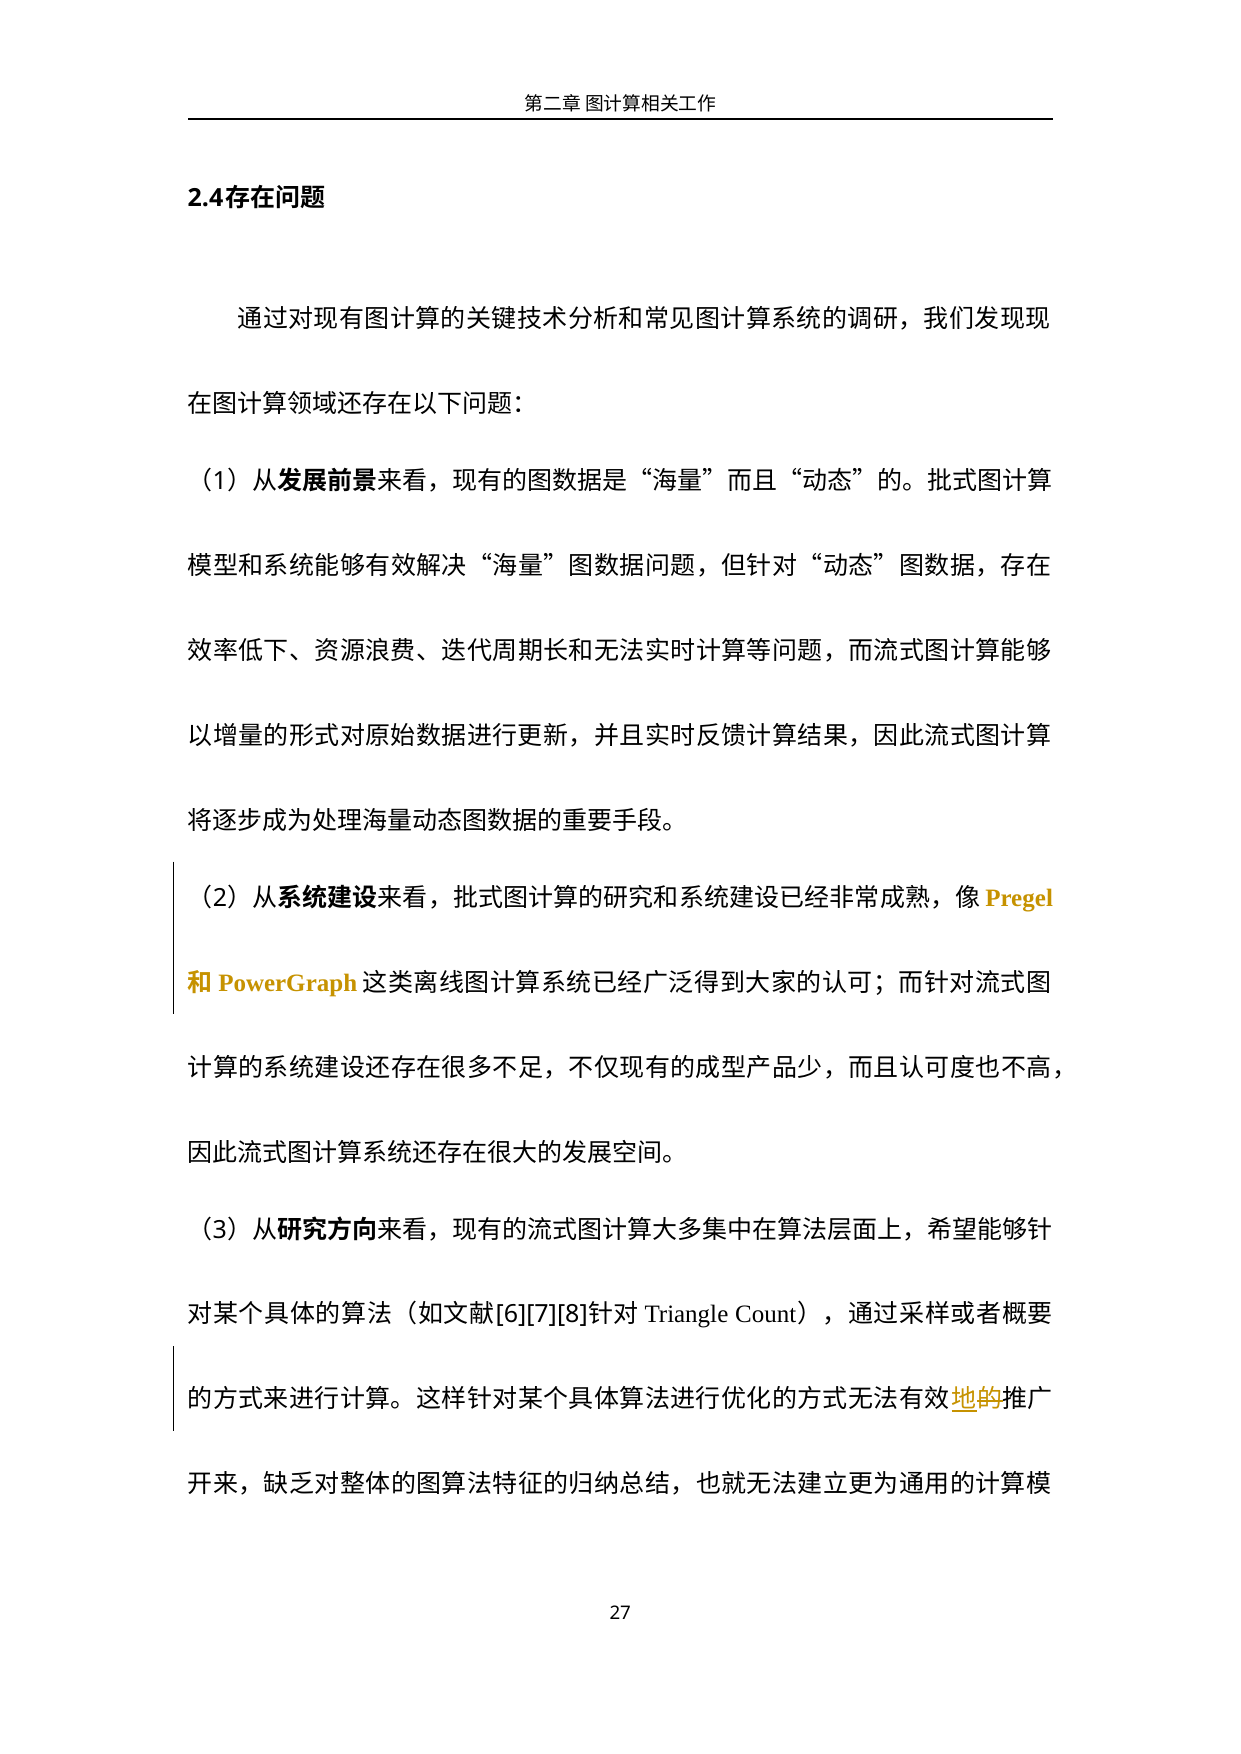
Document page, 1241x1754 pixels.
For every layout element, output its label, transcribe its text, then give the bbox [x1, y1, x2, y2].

subtitle 存在问题 [187, 162, 1053, 229]
text 通过对现有图计算的关键技术分析和常见图计算系统的调研，我们发现现在图计算领域还存在以下问题： [187, 283, 1053, 436]
text （1）从发展前景来看，现有的图数据是“海量”而且“动态”的。批式图计算模型和系统能够有效解决“海量”图数据问题，但针对“动态”图数据，存在效率低下、资源浪费、迭代周期长和无法实时计算等问题，而流式图计算能够以增量的形式对原始数据进行更新，并且实时反馈计算结果，因此流式图计算将逐步成为处理海量动态图数据的重要手段。 [187, 445, 1053, 852]
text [187, 1193, 1053, 1516]
text （2）从系统建设来看，批式图计算的研究和系统建设已经非常成熟，像Pregel和PowerGraph这类离线图计算系统已经广泛得到大家的认可；而针对流式图计算的系统建设还存在很多不足，不仅现有的成型产品少，而且认可度也不高，因此流式图计算系统还存在很大的发展空间。 [187, 862, 1053, 1184]
